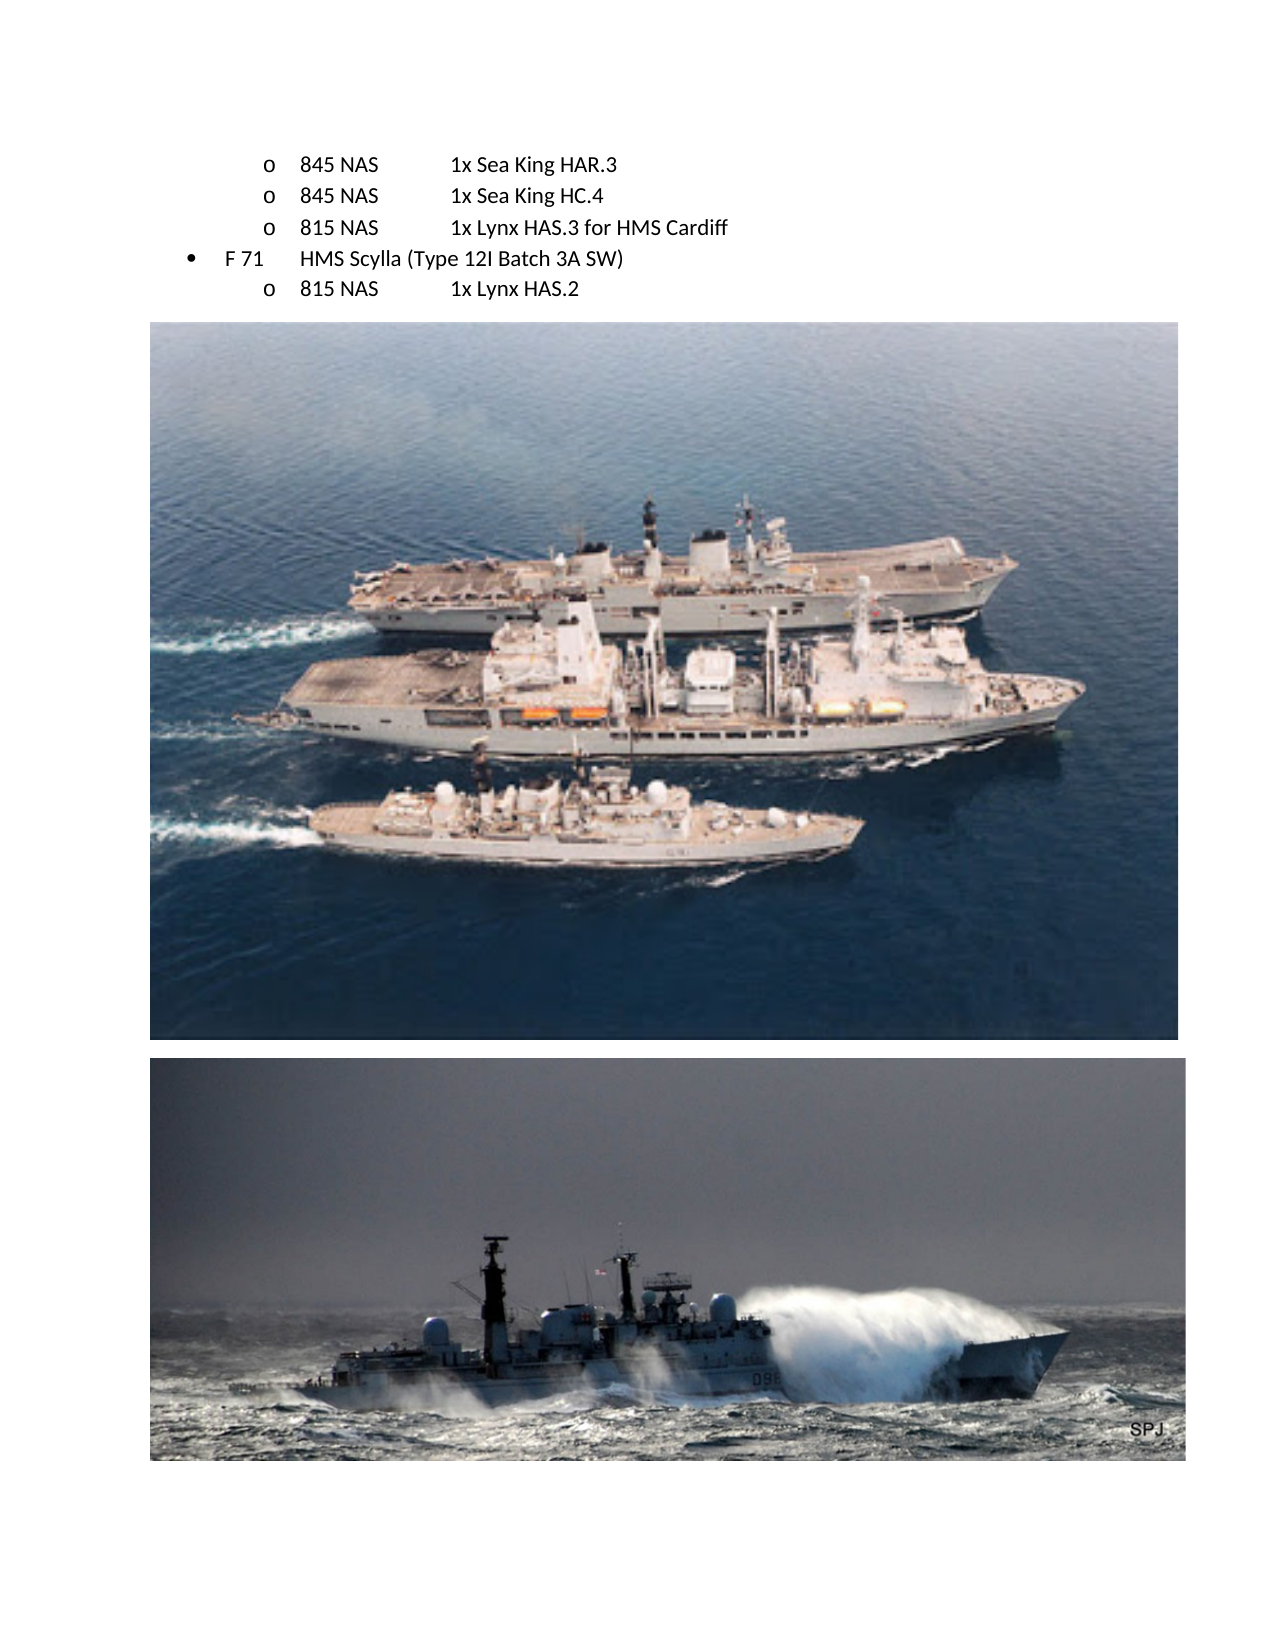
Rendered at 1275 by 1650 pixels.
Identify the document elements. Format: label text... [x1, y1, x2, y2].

list 845 NAS 1x Sea King HC.4 [262, 181, 1125, 211]
list 815 NAS 1x Lynx HAS.2 [262, 274, 1125, 304]
picture [150, 1058, 1186, 1461]
picture [150, 322, 1179, 1040]
list F 71 HMS Scylla (Type 12I Batch 3A SW) [187, 244, 1125, 272]
list 815 NAS 1x Lynx HAS.3 for HMS Cardiff [262, 213, 1125, 242]
list 845 NAS 1x Sea King HAR.3 [262, 150, 1125, 179]
